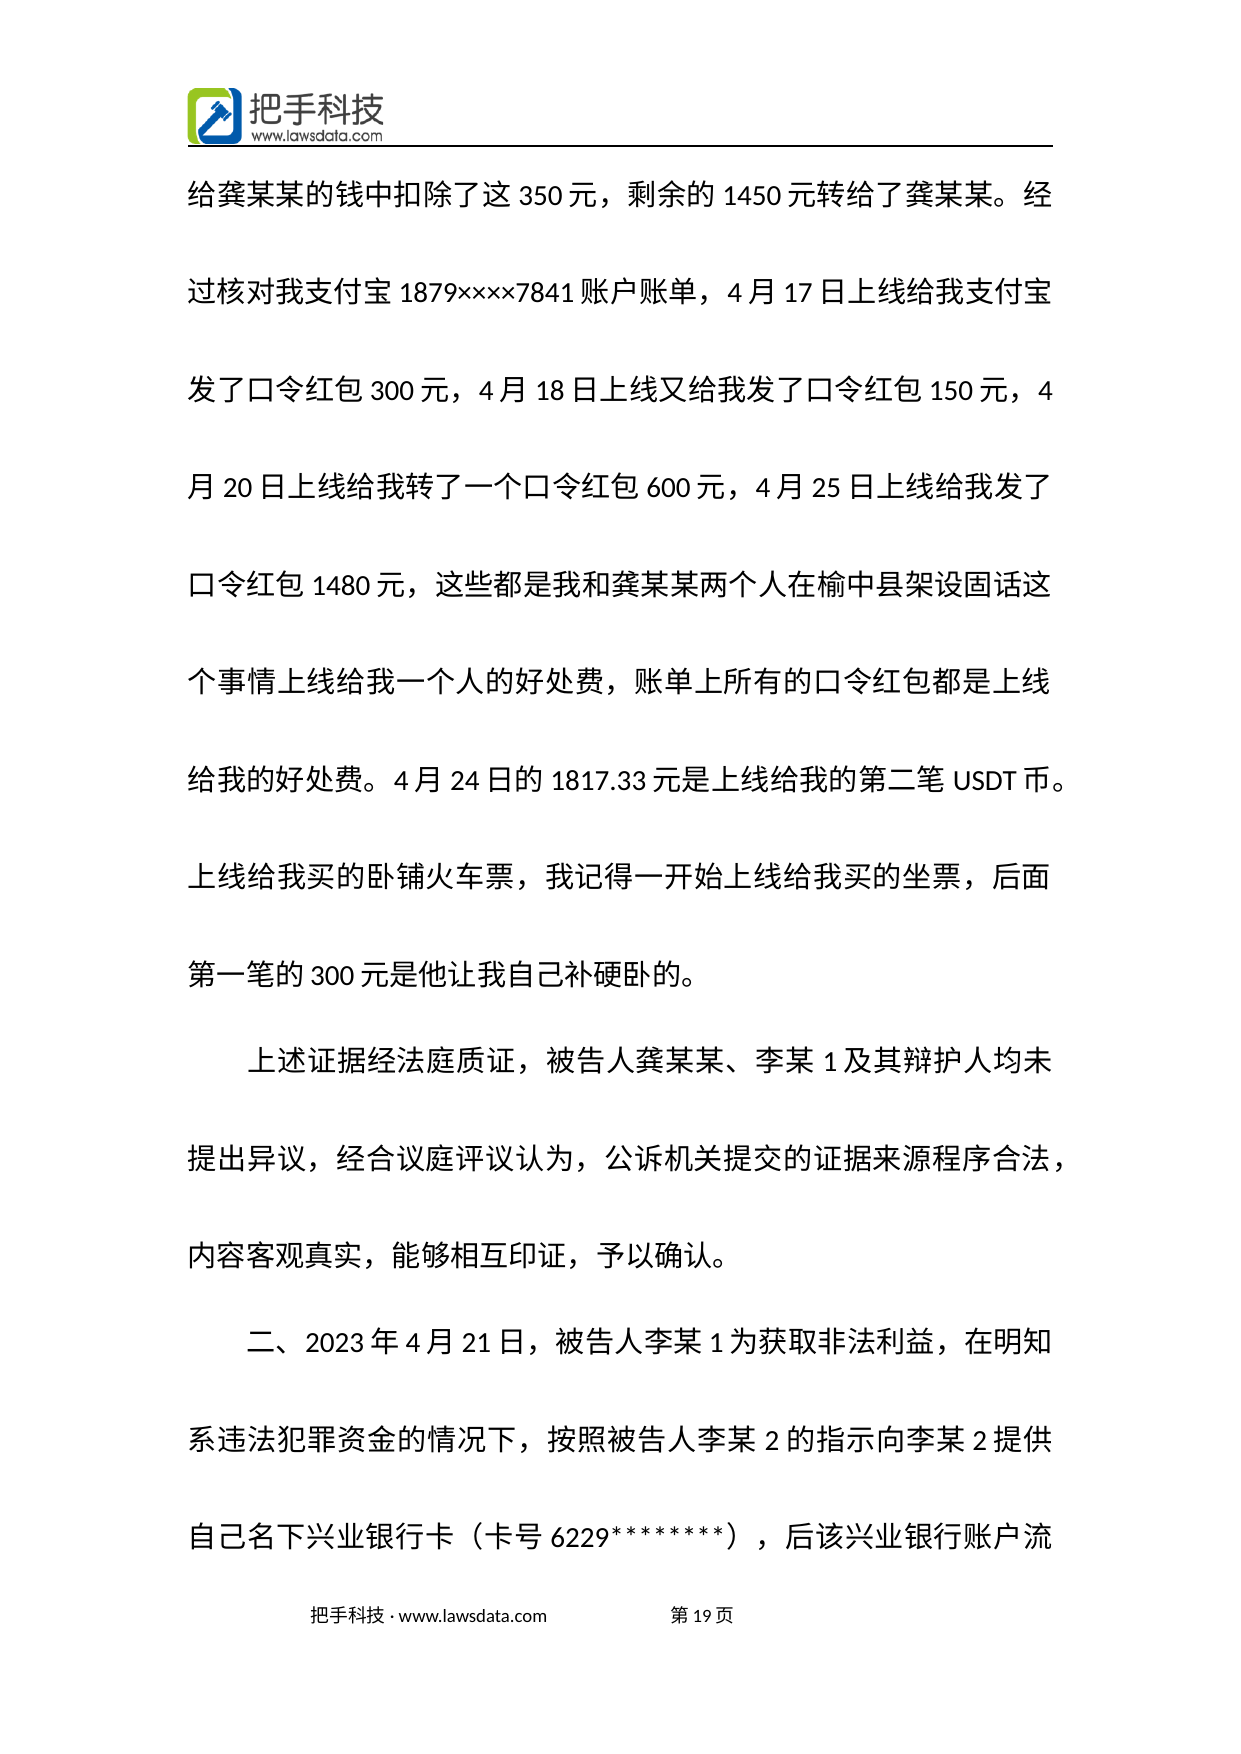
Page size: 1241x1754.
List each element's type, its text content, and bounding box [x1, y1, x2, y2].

text 上述证据经法庭质证，被告人龚某某、李某1及其辩护人均未提出异议，经合议庭评议认为，公诉机关提交的证据来源程序合法，内容客观真实，能够相互印证，予以确认。 [187, 1026, 1053, 1286]
picture [187, 88, 384, 144]
